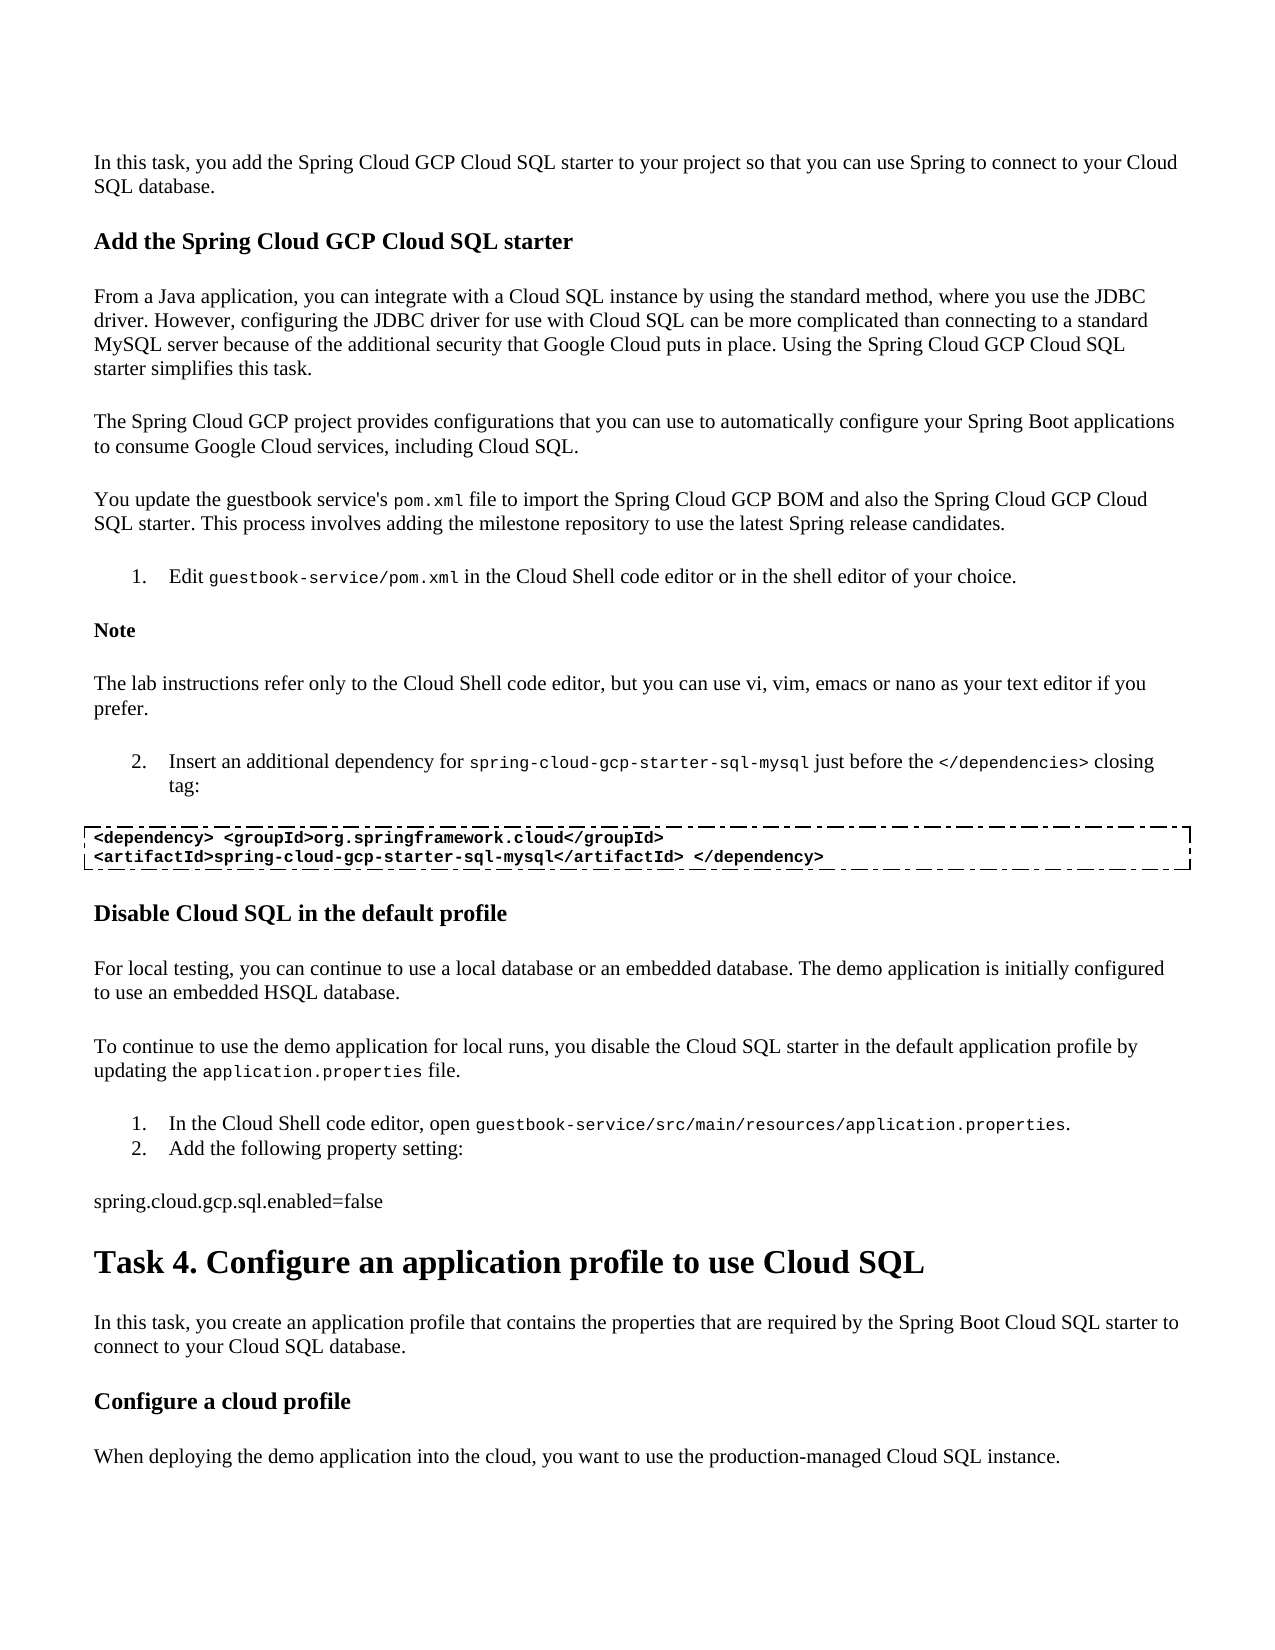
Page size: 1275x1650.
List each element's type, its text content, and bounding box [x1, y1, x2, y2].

text In this task, you create an application profile that contains the properties that are required by the Spring Boot Cloud SQL starter to connect to your Cloud SQL database. [94, 1310, 1181, 1358]
text <dependency> <groupId>org.springframework.cloud</groupId> <artifactId>spring-cloud-gcp-starter-sql-mysql</artifactId> </dependency> [84, 826, 1191, 870]
text spring.cloud.gcp.sql.enabled=false [94, 1189, 1181, 1213]
text When deploying the demo application into the cloud, you want to use the production-managed Cloud SQL instance. [94, 1444, 1181, 1468]
text You update the guestbook service's pom.xml file to import the Spring Cloud GCP BOM and also the Spring Cloud GCP Cloud SQL starter. This process involves adding the milestone repository to use the latest Spring release candidates. [94, 487, 1181, 535]
text For local testing, you can continue to use a local database or an embedded database. The demo application is initially configured to use an embedded HSQL database. [94, 956, 1181, 1004]
text The lab instructions refer only to the Cloud Shell code editor, but you can use vi, vim, emacs or nano as your text editor if you prefer. [94, 671, 1181, 719]
list Edit guestbook-service/pom.xml in the Cloud Shell code editor or in the shell editor of your choice. [131, 564, 1181, 589]
text Add the Spring Cloud GCP Cloud SQL starter [94, 227, 1181, 255]
text To continue to use the demo application for local runs, you disable the Cloud SQL starter in the default application profile by updating the application.properties file. [94, 1033, 1181, 1082]
text Configure a cloud profile [94, 1387, 1181, 1414]
list In the Cloud Shell code editor, open guestbook-service/src/main/resources/application.properties. [131, 1111, 1181, 1136]
text In this task, you add the Spring Cloud GCP Cloud SQL starter to your project so that you can use Spring to connect to your Cloud SQL database. [94, 150, 1181, 198]
text Note [94, 618, 1181, 642]
list Add the following property setting: [131, 1136, 1181, 1160]
list Insert an additional dependency for spring-cloud-gcp-starter-sql-mysql just before the </dependencies> closing tag: [131, 749, 1181, 797]
text From a Java application, you can integrate with a Cloud SQL instance by using the standard method, where you use the JDBC driver. However, configuring the JDBC driver for use with Cloud SQL can be more complicated than connecting to a standard MySQL server because of the additional security that Google Cloud puts in place. Using the Spring Cloud GCP Cloud SQL starter simplifies this task. [94, 284, 1181, 380]
text Disable Cloud SQL in the default profile [94, 899, 1181, 927]
text The Spring Cloud GCP project provides configurations that you can use to automatically configure your Spring Boot applications to consume Google Cloud services, including Cloud SQL. [94, 409, 1181, 458]
text Task 4. Configure an application profile to use Cloud SQL [94, 1242, 1181, 1281]
